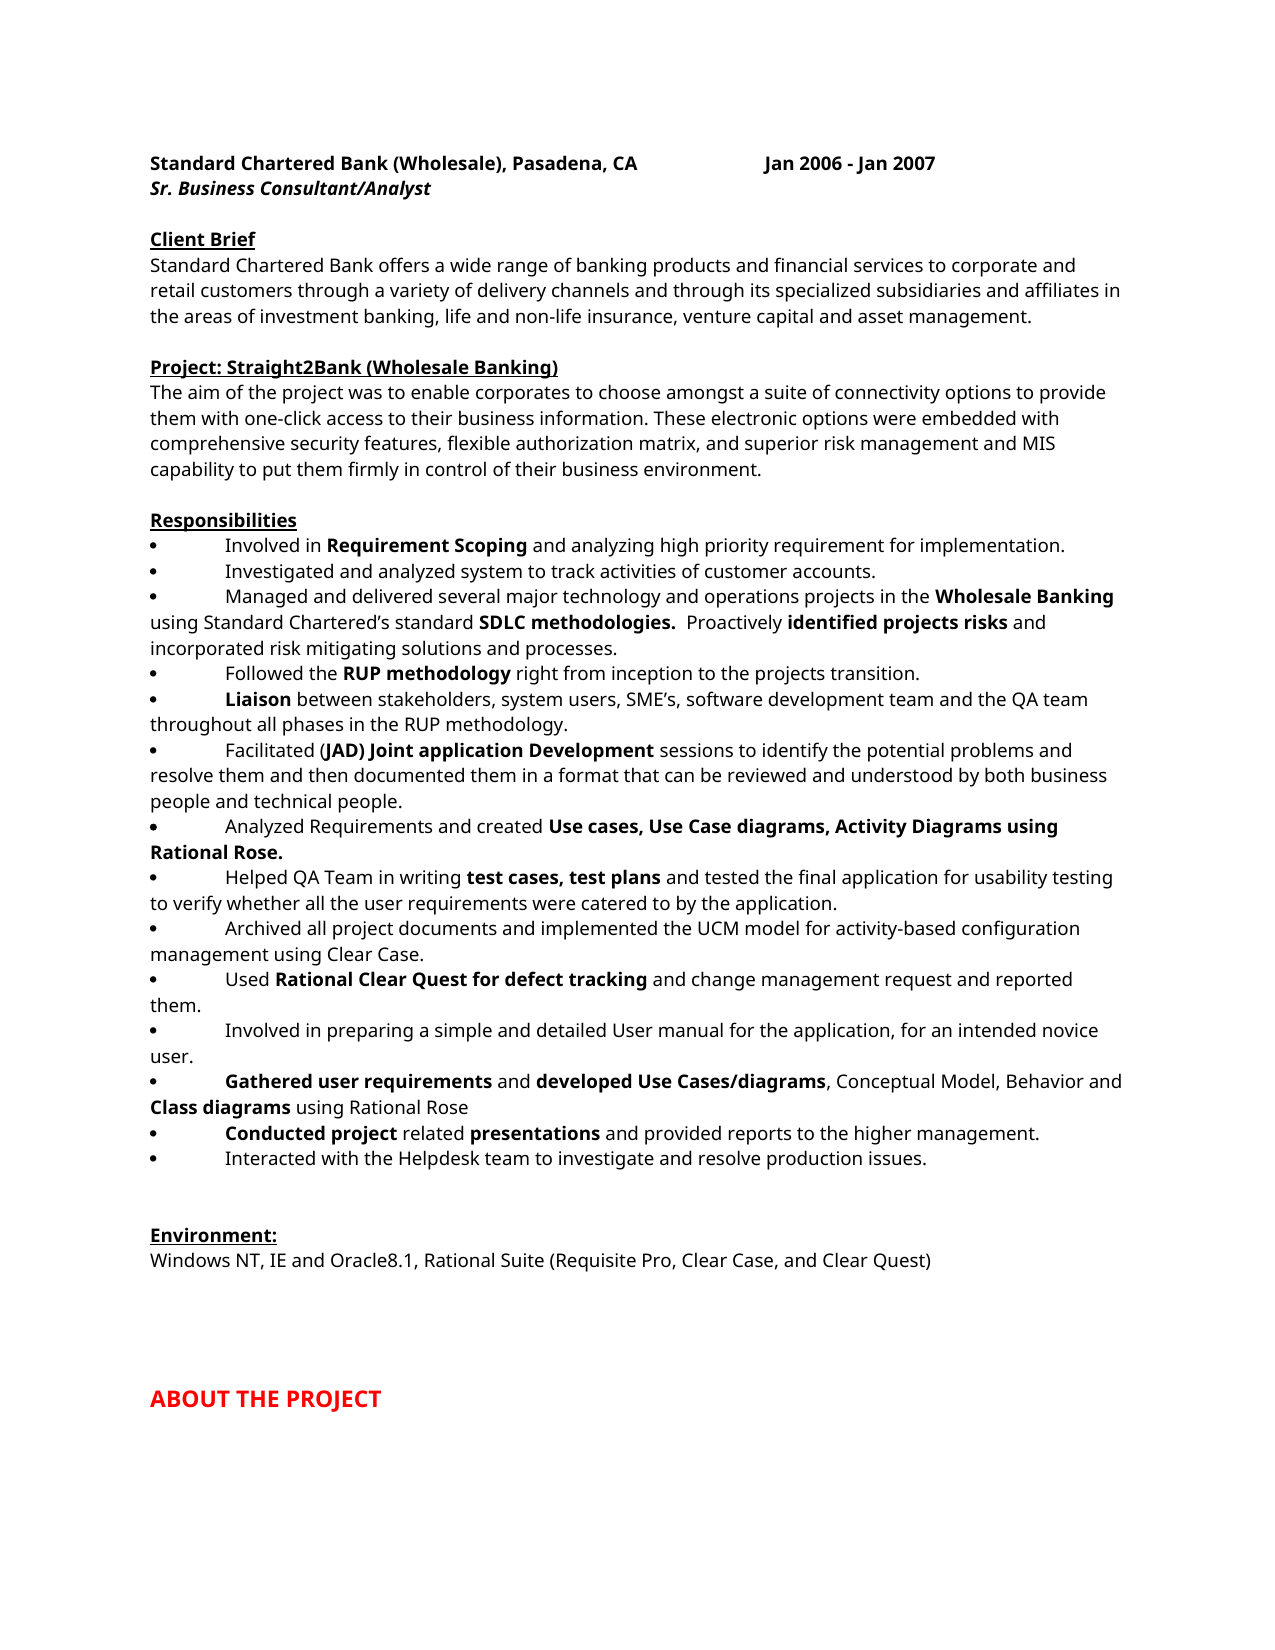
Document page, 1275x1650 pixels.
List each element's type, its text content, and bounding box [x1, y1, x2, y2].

list Helped QA Team in writing test cases, test plans and tested the final application for usability testing to verify whether all the user requirements were catered to by the application. [150, 864, 1125, 916]
text Standard Chartered Bank offers a wide range of banking products and financial services to corporate and retail customers through a variety of delivery channels and through its specialized subsidiaries and affiliates in the areas of investment banking, life and non-life insurance, venture capital and asset management. [150, 252, 1125, 329]
text ABOUT THE PROJECT [150, 1383, 1125, 1414]
list Liaison between stakeholders, system users, SME’s, software development team and the QA team throughout all phases in the RUP methodology. [150, 686, 1125, 737]
list Conducted project related presentations and provided reports to the higher management. [150, 1120, 1125, 1145]
text Sr. Business Consultant/Analyst [150, 176, 1125, 201]
list Used Rational Clear Quest for defect tracking and change management request and reported them. [150, 967, 1125, 1018]
list Involved in Requirement Scoping and analyzing high priority requirement for implementation. [150, 533, 1125, 558]
text Responsibilities [150, 507, 1125, 533]
list Managed and delivered several major technology and operations projects in the Wholesale Banking using Standard Chartered’s standard SDLC methodologies. Proactively identified projects risks and incorporated risk mitigating solutions and processes. [150, 584, 1125, 660]
list Facilitated (JAD) Joint application Development sessions to identify the potential problems and resolve them and then documented them in a format that can be reviewed and understood by both business people and technical people. [150, 737, 1125, 813]
text Windows NT, IE and Oracle8.1, Rational Suite (Requisite Pro, Clear Case, and Clear Quest) [150, 1247, 1125, 1273]
list Involved in preparing a simple and detailed User manual for the application, for an intended novice user. [150, 1018, 1125, 1069]
text Environment: [150, 1222, 1125, 1247]
list Standard Chartered Bank (Wholesale), Pasadena, CA Jan 2006 - Jan 2007 [150, 150, 1125, 176]
list Investigated and analyzed system to track activities of customer accounts. [150, 558, 1125, 584]
list Interacted with the Helpdesk team to investigate and resolve production issues. [150, 1145, 1125, 1171]
list The aim of the project was to enable corporates to choose amongst a suite of connectivity options to provide them with one-click access to their business information. These electronic options were embedded with comprehensive security features, flexible authorization matrix, and superior risk management and MIS capability to put them firmly in control of their business environment. [150, 380, 1125, 482]
text Client Brief [150, 227, 1125, 252]
list Followed the RUP methodology right from inception to the projects transition. [150, 660, 1125, 686]
list Analyzed Requirements and created Use cases, Use Case diagrams, Activity Diagrams using Rational Rose. [150, 813, 1125, 864]
list Archived all project documents and implemented the UCM model for activity-based configuration management using Clear Case. [150, 916, 1125, 967]
list Project: Straight2Bank (Wholesale Banking) [150, 354, 1125, 380]
list Gathered user requirements and developed Use Cases/diagrams, Conceptual Model, Behavior and Class diagrams using Rational Rose [150, 1069, 1125, 1120]
